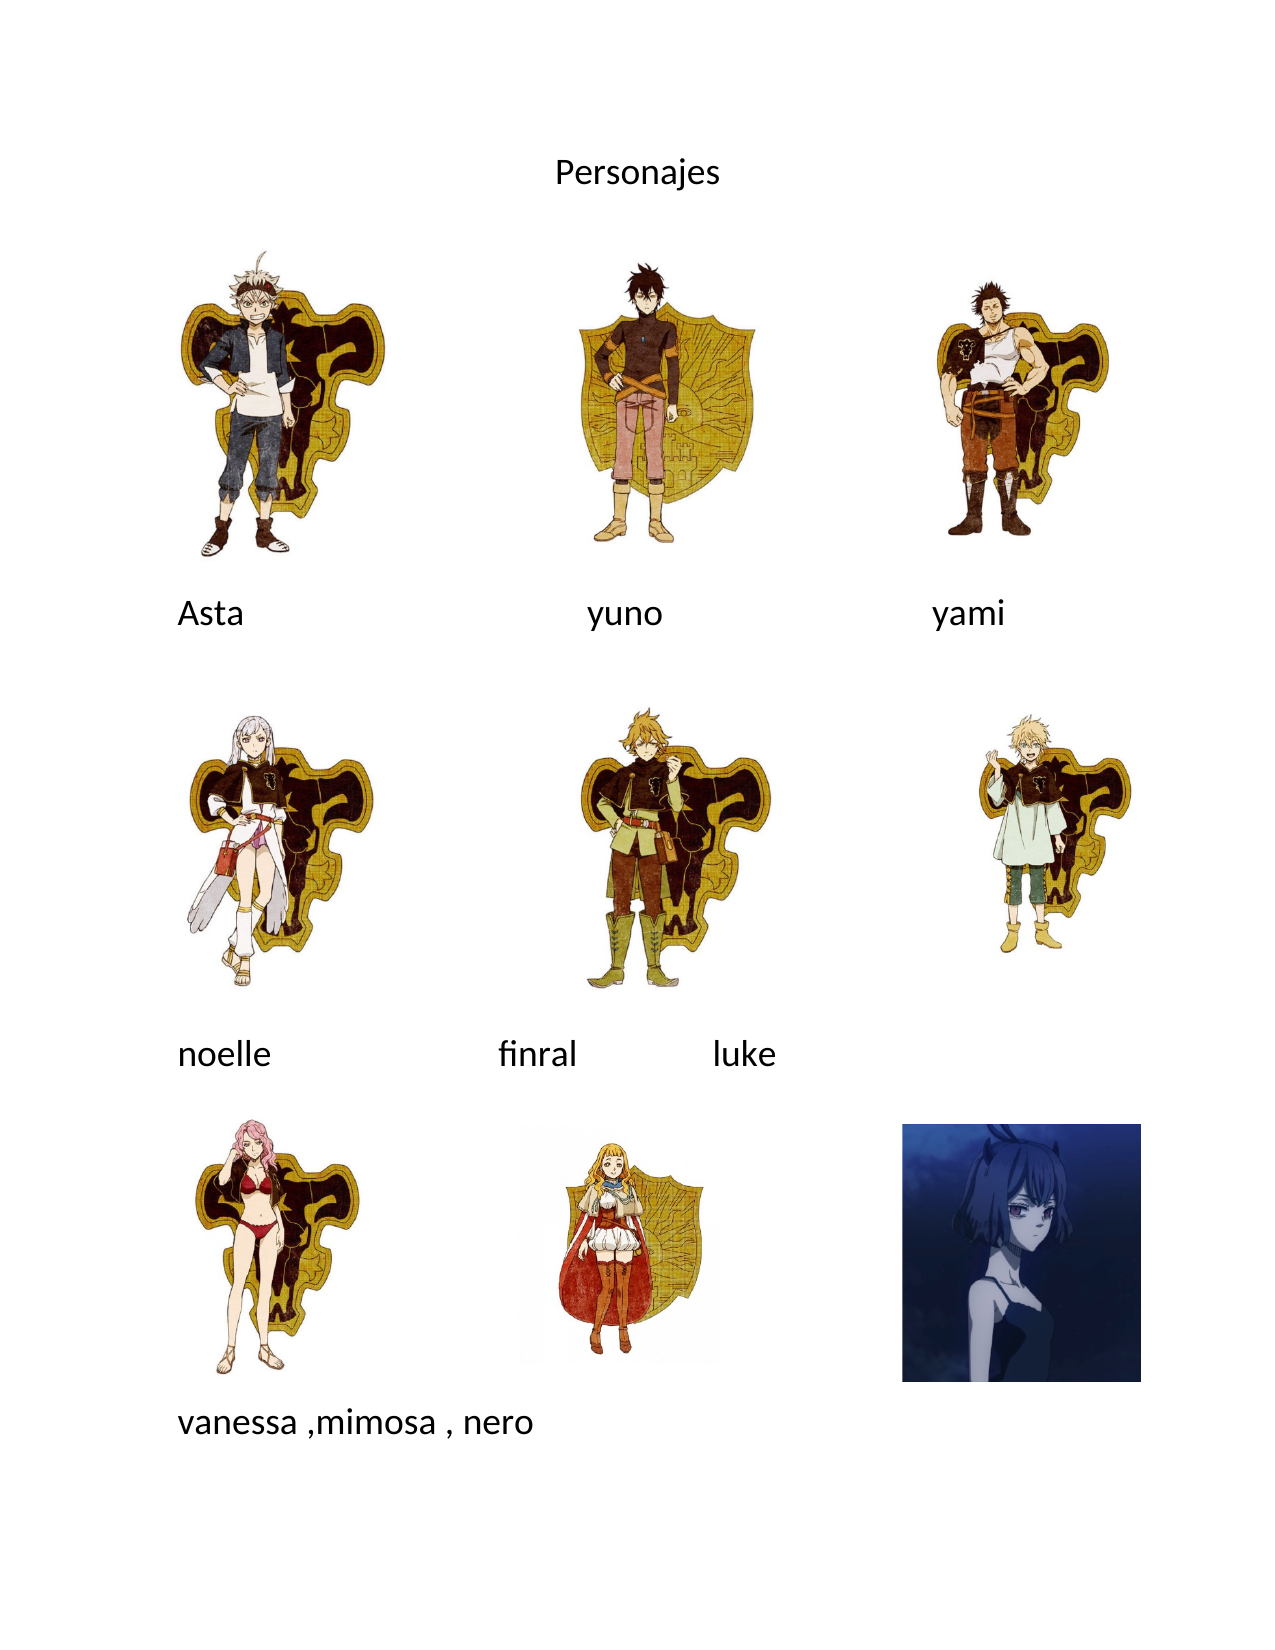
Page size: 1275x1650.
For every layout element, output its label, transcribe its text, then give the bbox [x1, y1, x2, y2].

picture [128, 697, 384, 1002]
picture [928, 706, 1140, 959]
text Personajes [177, 148, 1098, 193]
picture [518, 250, 774, 555]
picture [140, 1108, 369, 1381]
picture [518, 1124, 719, 1364]
text Asta yuno yami [177, 589, 1098, 635]
text noelle finral luke [177, 1030, 1098, 1076]
picture [902, 1124, 1141, 1382]
picture [517, 695, 782, 1002]
picture [879, 265, 1119, 551]
text vanessa ,mimosa , nero [177, 1398, 1098, 1444]
picture [112, 234, 397, 574]
